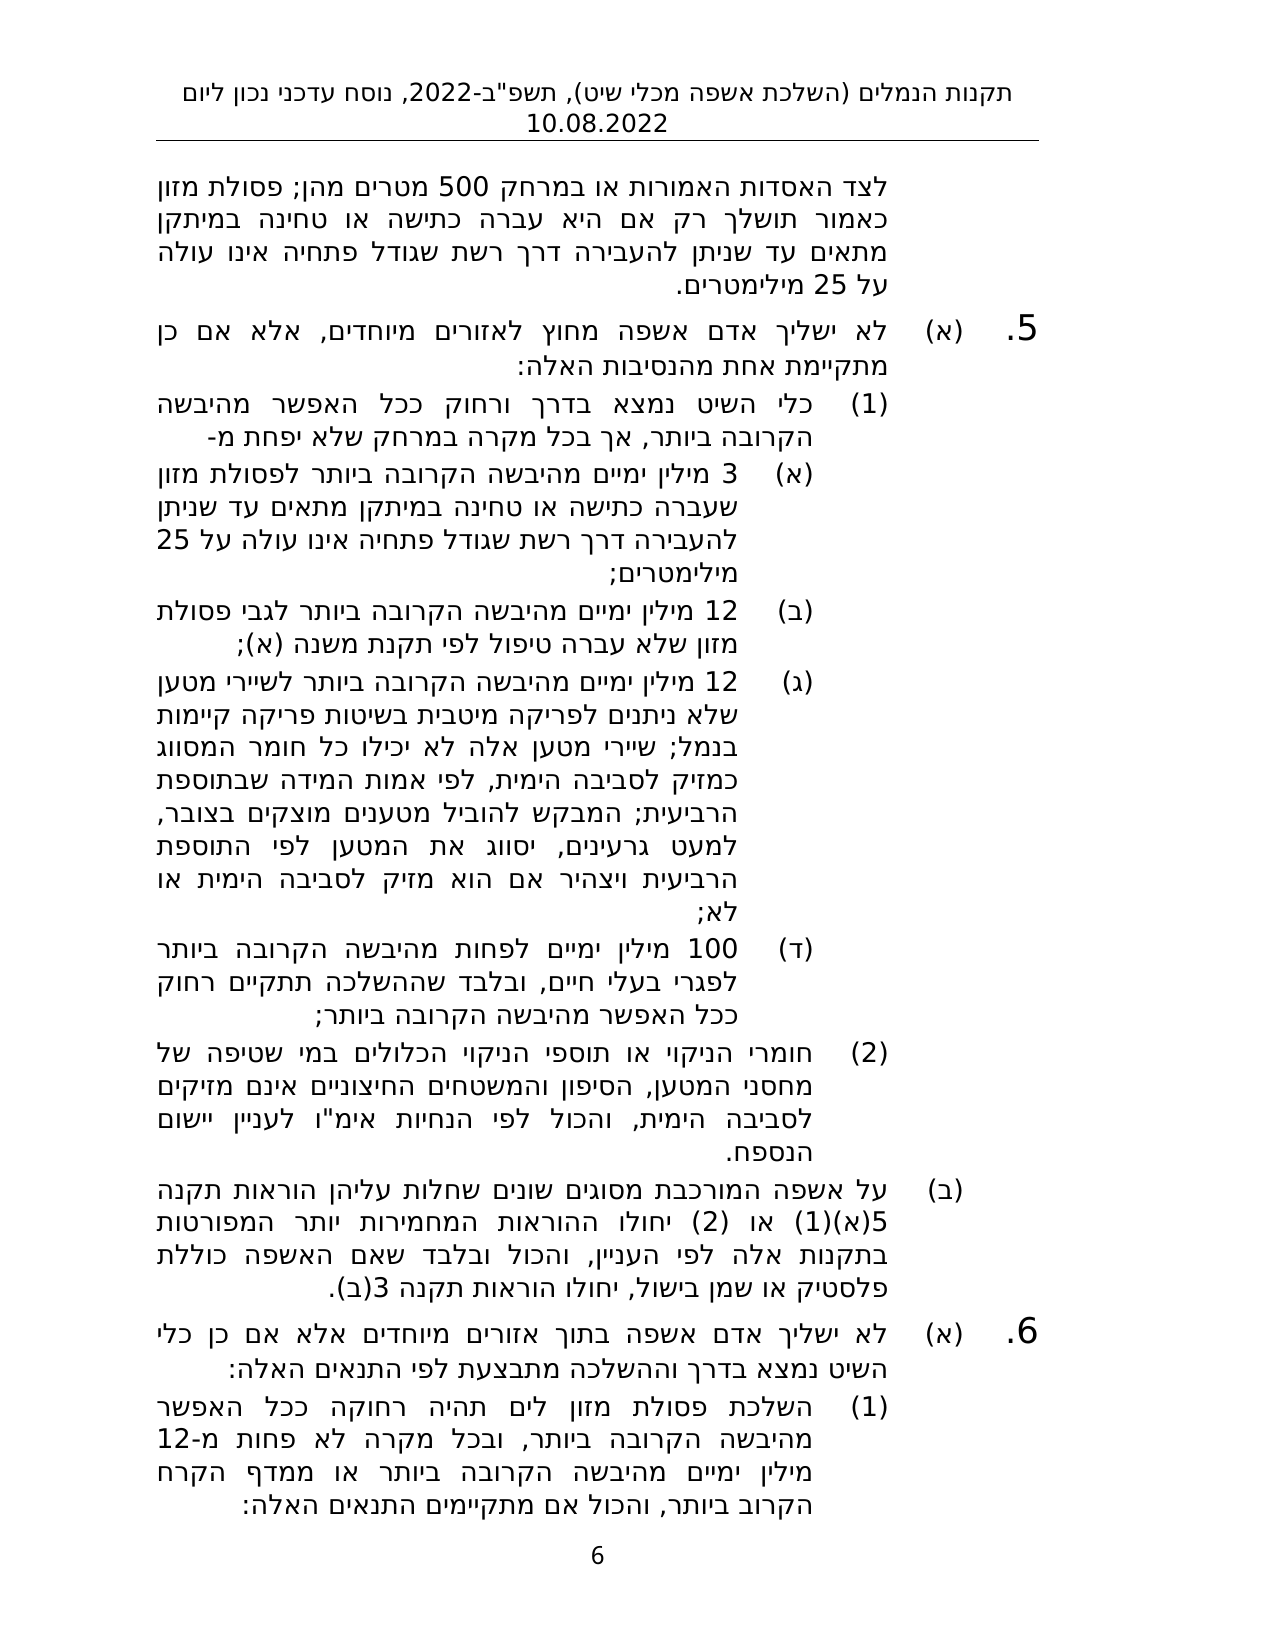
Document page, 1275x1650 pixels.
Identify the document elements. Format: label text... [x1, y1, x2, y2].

text (ג) 12 מילין ימיים מהיבשה הקרובה ביותר לשיירי מטען שלא ניתנים לפריקה מיטבית בשיטות פריקה קיימות בנמל; שיירי מטען אלה לא יכילו כל חומר המסווג כמזיק לסביבה הימית, לפי אמות המידה שבתוספת הרביעית; המבקש להוביל מטענים מוצקים בצובר, למעט גרעינים, יסווג את המטען לפי התוספת הרביעית ויצהיר אם הוא מזיק לסביבה הימית או לא; [156, 672, 814, 933]
text (ב) על אשפה המורכבת מסוגים שונים שחלות עליהן הוראות תקנה 5(א)(1) או (2) יחולו ההוראות המחמירות יותר המפורטות בתקנות אלה לפי העניין, והכול ובלבד שאם האשפה כוללת פלסטיק או שמן בישול, יחולו הוראות תקנה 3(ב). [156, 1180, 964, 1310]
text (1) כלי השיט נמצא בדרך ורחוק ככל האפשר מהיבשה הקרובה ביותר, אך בכל מקרה במרחק שלא יפחת מ- [156, 394, 889, 458]
text 6. (א) לא ישליך אדם אשפה בתוך אזורים מיוחדים אלא אם כן כלי השיט נמצא בדרך וההשלכה מתבצעת לפי התנאים האלה: [156, 1316, 1039, 1391]
text (2) חומרי הניקוי או תוספי הניקוי הכלולים במי שטיפה של מחסני המטען, הסיפון והמשטחים החיצוניים אינם מזיקים לסביבה הימית, והכול לפי הנחיות אימ"ו לעניין יישום הנספח. [156, 1043, 889, 1173]
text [156, 177, 964, 307]
text (1) השלכת פסולת מזון לים תהיה רחוקה ככל האפשר מהיבשה הקרובה ביותר, ובכל מקרה לא פחות מ-12 מילין ימיים מהיבשה הקרובה ביותר או ממדף הקרח הקרוב ביותר, והכול אם מתקיימים התנאים האלה: [156, 1397, 889, 1527]
text (ד) 100 מילין ימיים לפחות מהיבשה הקרובה ביותר לפגרי בעלי חיים, ובלבד שההשלכה תתקיים רחוק ככל האפשר מהיבשה הקרובה ביותר; [156, 940, 814, 1037]
text 5. (א) לא ישליך אדם אשפה מחוץ לאזורים מיוחדים, אלא אם כן מתקיימת אחת מהנסיבות האלה: [156, 313, 1039, 388]
text (א) 3 מילין ימיים מהיבשה הקרובה ביותר לפסולת מזון שעברה כתישה או טחינה במיתקן מתאים עד שניתן להעבירה דרך רשת שגודל פתחיה אינו עולה על 25 מילימטרים; [156, 465, 814, 595]
text (ב) 12 מילין ימיים מהיבשה הקרובה ביותר לגבי פסולת מזון שלא עברה טיפול לפי תקנת משנה (א); [156, 601, 814, 666]
